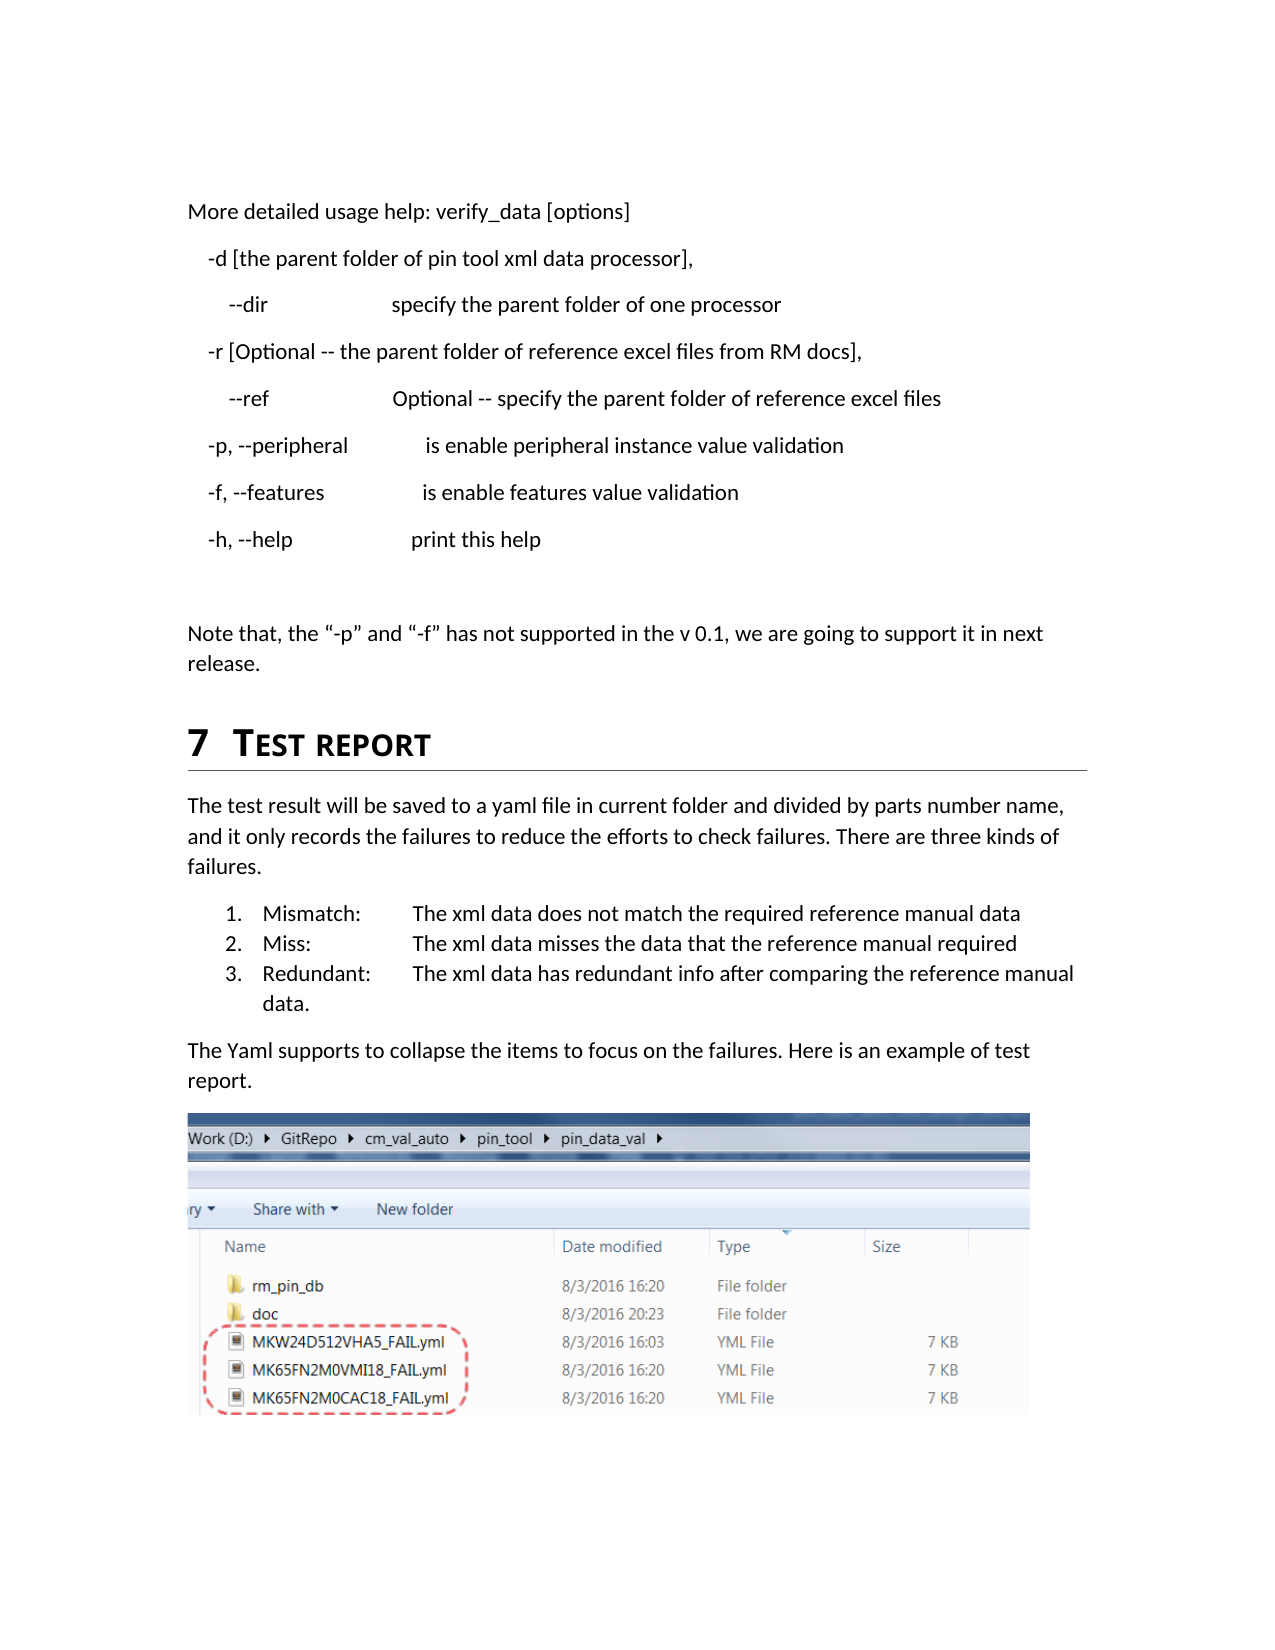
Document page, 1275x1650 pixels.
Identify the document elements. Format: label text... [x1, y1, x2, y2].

text -d [the parent folder of pin tool xml data processor], [187, 244, 1087, 272]
text Note that, the “-p” and “-f” has not supported in the v 0.1, we are going to support it in next release. [187, 619, 1087, 677]
list Redundant: The xml data has redundant info after comparing the reference manual data. [225, 959, 1087, 1017]
text -h, --help print this help [187, 525, 1087, 553]
text The test result will be saved to a yaml file in current folder and divided by parts number name, and it only records the failures to reduce the efforts to check failures. There are three kinds of failures. [187, 792, 1087, 880]
subtitle Test report [187, 717, 1087, 771]
list Mismatch: The xml data does not match the required reference manual data [225, 899, 1087, 927]
list Miss: The xml data misses the data that the reference manual required [225, 929, 1087, 957]
text -p, --peripheral is enable peripheral instance value validation [187, 431, 1087, 459]
text --dir specify the parent folder of one processor [187, 291, 1087, 319]
text -r [Optional -- the parent folder of reference excel files from RM docs], [187, 337, 1087, 366]
text More detailed usage help: verify_data [options] [187, 197, 1087, 225]
text -f, --features is enable features value validation [187, 478, 1087, 506]
text --ref Optional -- specify the parent folder of reference excel files [187, 384, 1087, 412]
picture [187, 1113, 1030, 1415]
text The Yaml supports to collapse the items to focus on the failures. Here is an example of test report. [187, 1036, 1087, 1094]
